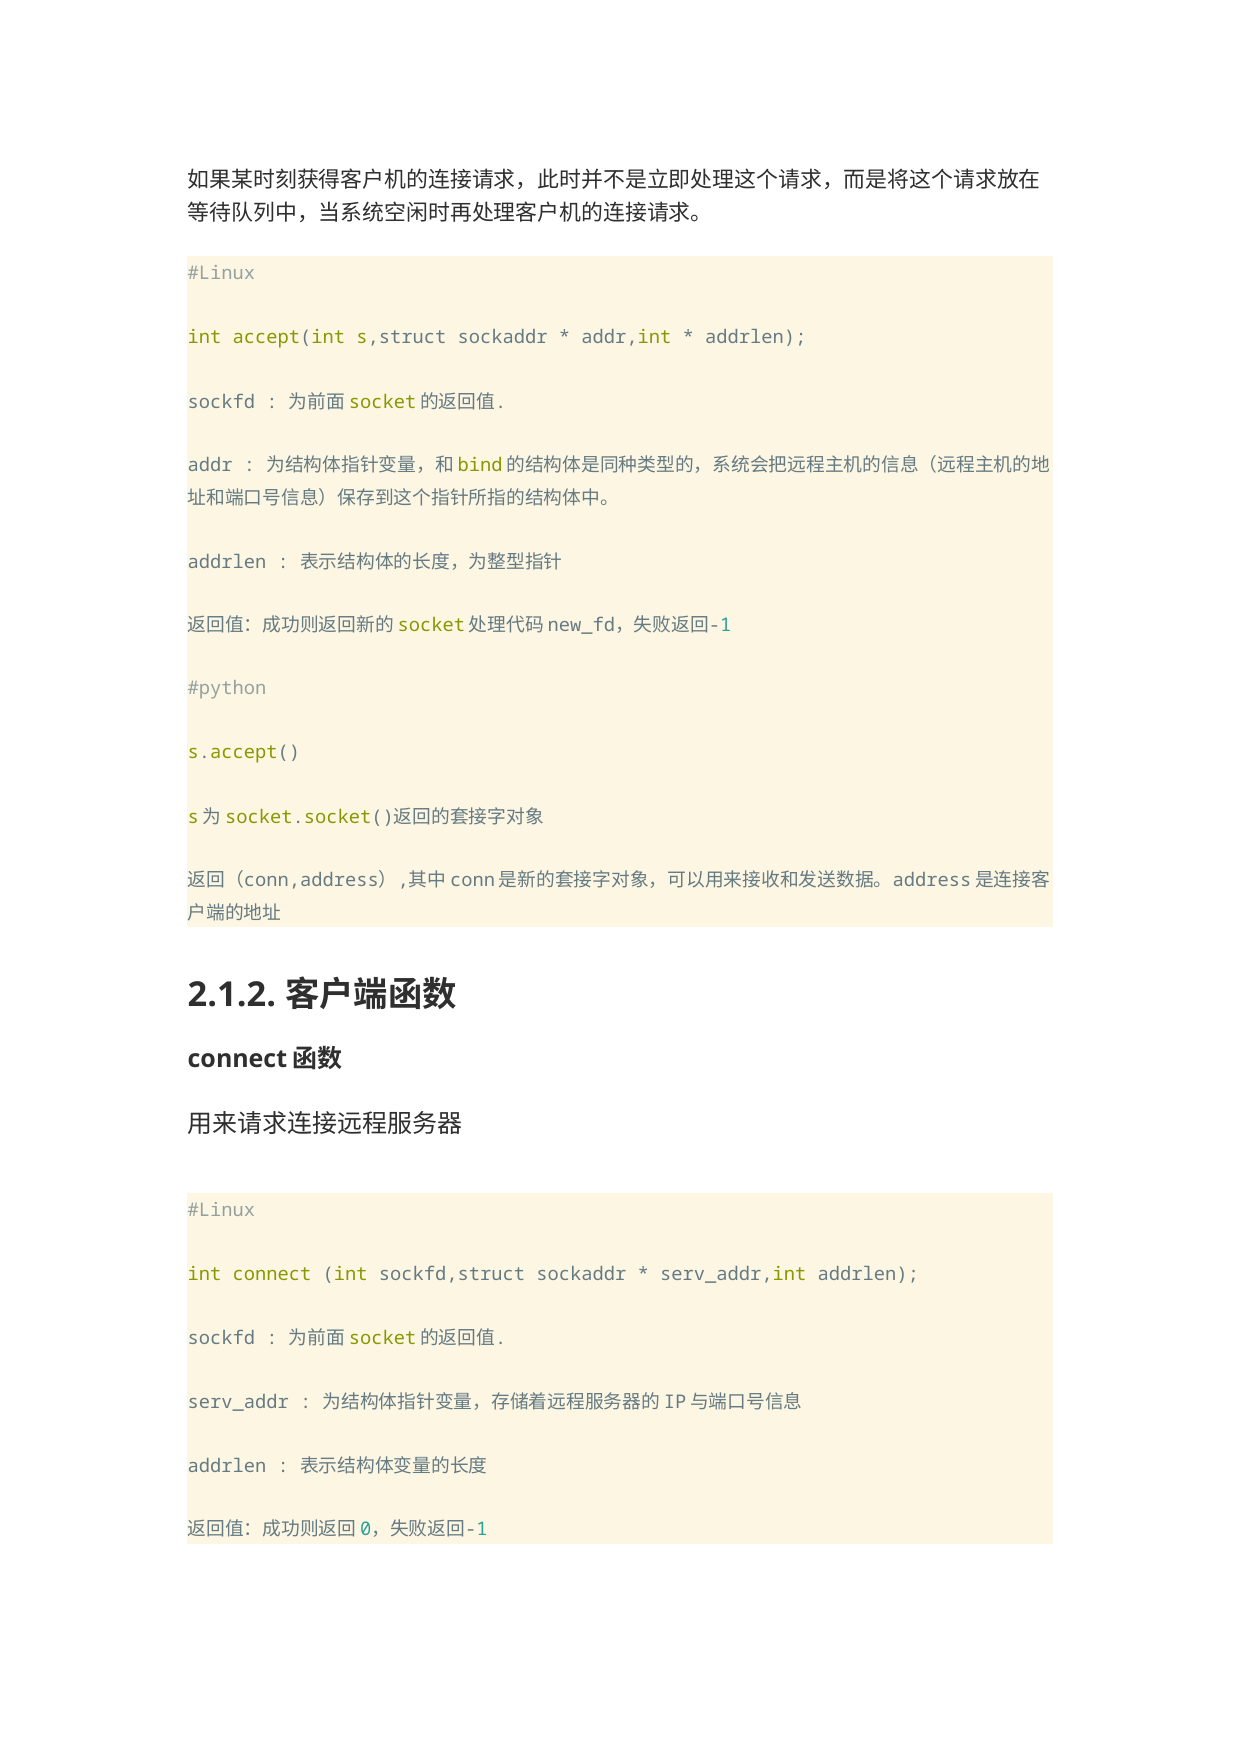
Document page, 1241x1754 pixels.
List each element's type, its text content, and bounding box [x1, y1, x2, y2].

text addr : 为结构体指针变量，和bind的结构体是同种类型的，系统会把远程主机的信息（远程主机的地址和端口号信息）保存到这个指针所指的结构体中。 [187, 447, 1053, 512]
text #Linux [187, 1193, 1053, 1225]
text s.accept() [187, 735, 1053, 767]
text 2.1.2. 客户端函数 [187, 959, 1053, 1024]
text addrlen : 表示结构体变量的长度 [187, 1448, 1053, 1480]
text 返回值：成功则返回新的socket处理代码new_fd，失败返回-1 [187, 607, 1053, 640]
text 返回（conn,address）,其中conn是新的套接字对象，可以用来接收和发送数据。address是连接客户端的地址 [187, 862, 1053, 927]
text sockfd : 为前面socket的返回值. [187, 1320, 1053, 1353]
text int accept(int s,struct sockaddr * addr,int * addrlen); [187, 320, 1053, 352]
text addrlen : 表示结构体的长度，为整型指针 [187, 544, 1053, 576]
text connect函数 用来请求连接远程服务器 [187, 1024, 1053, 1154]
text #Linux [187, 256, 1053, 289]
text sockfd : 为前面socket的返回值. [187, 384, 1053, 416]
text #python [187, 671, 1053, 704]
text int connect (int sockfd,struct sockaddr * serv_addr,int addrlen); [187, 1256, 1053, 1289]
text s为socket.socket()返回的套接字对象 [187, 799, 1053, 831]
text serv_addr : 为结构体指针变量，存储着远程服务器的IP与端口号信息 [187, 1384, 1053, 1416]
text 返回值：成功则返回0，失败返回-1 [187, 1511, 1053, 1544]
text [187, 162, 1053, 227]
